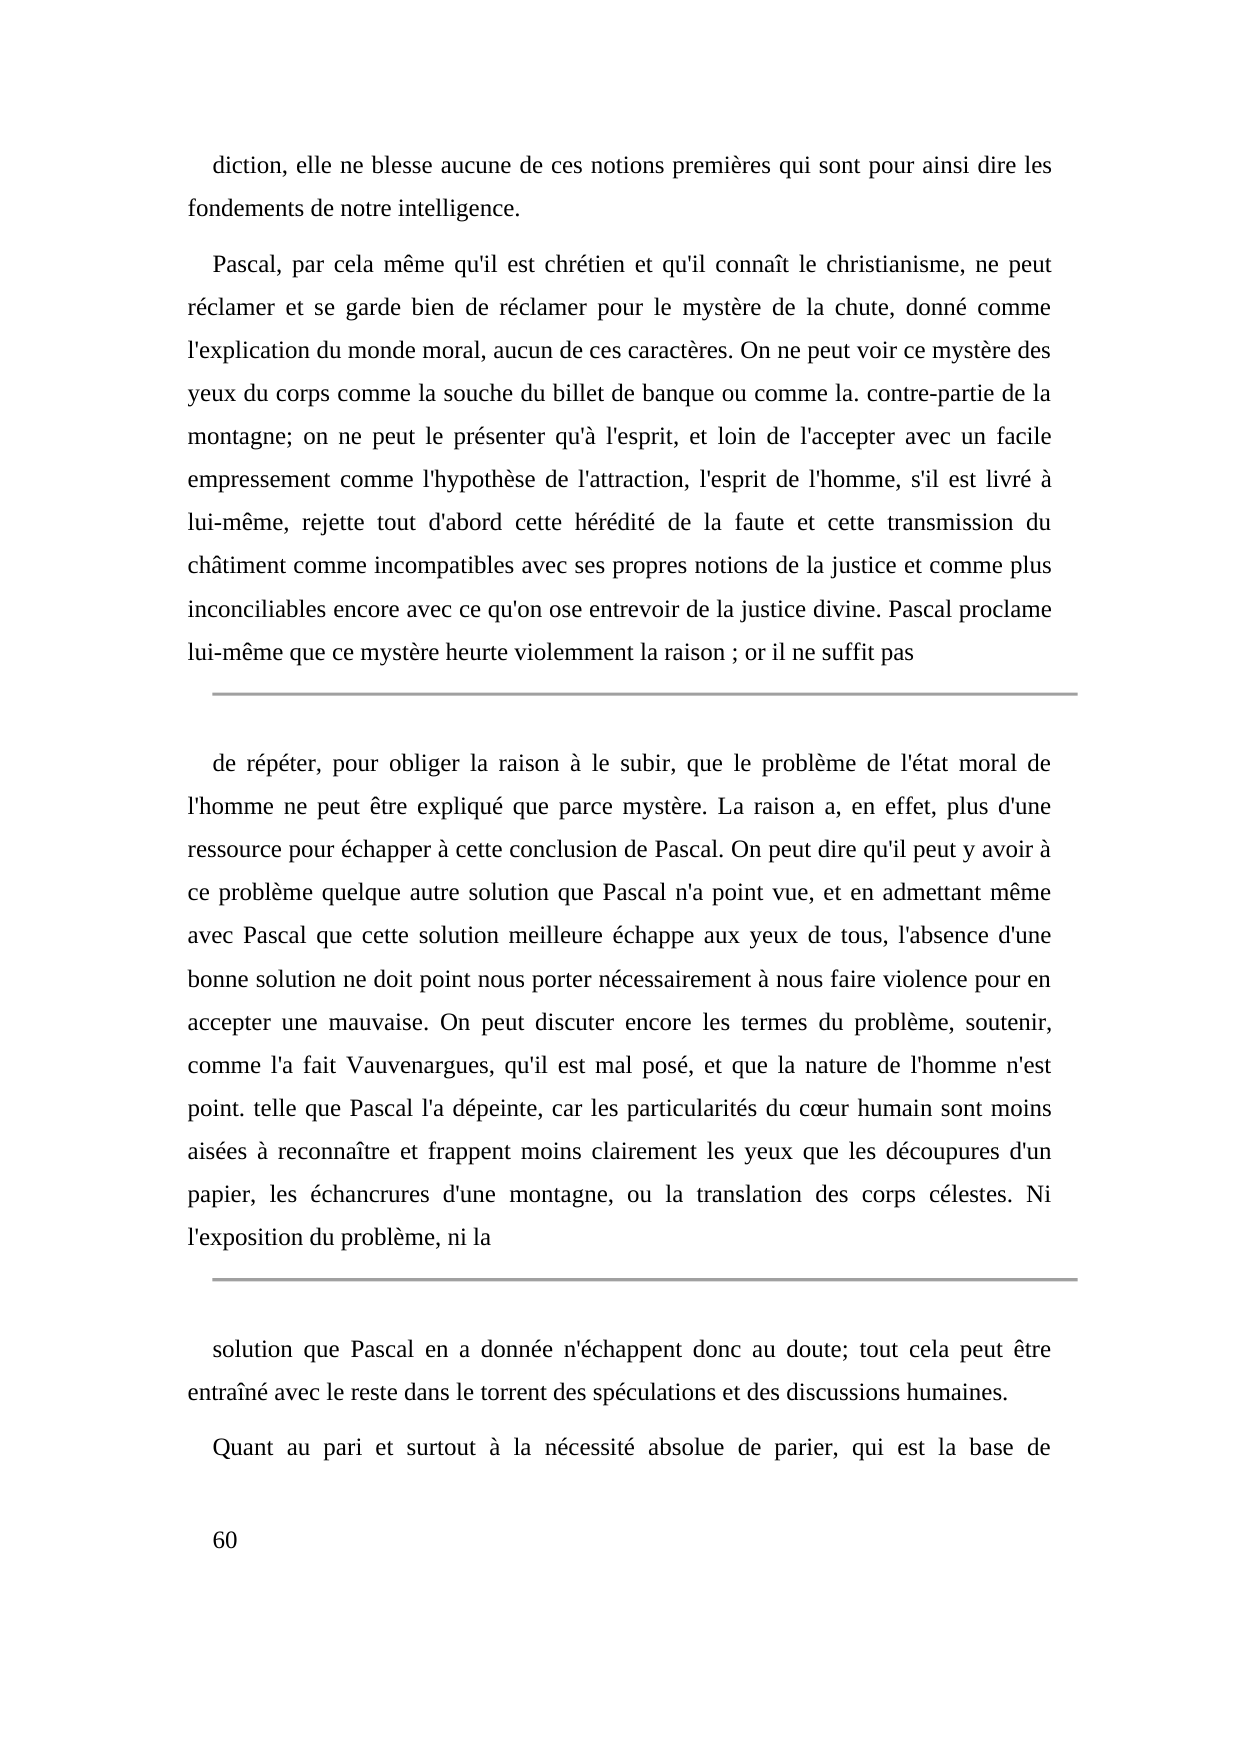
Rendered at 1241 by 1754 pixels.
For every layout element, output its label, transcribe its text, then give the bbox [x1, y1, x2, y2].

text diction, elle ne blesse aucune de ces notions premières qui sont pour ainsi dire les fondements de notre intelligence. [187, 150, 1053, 222]
text de répéter, pour obliger la raison à le subir, que le problème de l'état moral de l'homme ne peut être expliqué que parce mystère. La raison a, en effet, plus d'une ressource pour échapper à cette conclusion de Pascal. On peut dire qu'il peut y avoir à ce problème quelque autre solution que Pascal n'a point vue, et en admettant même avec Pascal que cette solution meilleure échappe aux yeux de tous, l'absence d'une bonne solution ne doit point nous porter nécessairement à nous faire violence pour en accepter une mauvaise. On peut discuter encore les termes du problème, soutenir, comme l'a fait Vauvenargues, qu'il est mal posé, et que la nature de l'homme n'est point. telle que Pascal l'a dépeinte, car les particularités du cœur humain sont moins aisées à reconnaître et frappent moins clairement les yeux que les découpures d'un papier, les échancrures d'une montagne, ou la translation des corps célestes. Ni l'exposition du problème, ni la [187, 748, 1053, 1251]
text solution que Pascal en a donnée n'échappent donc au doute; tout cela peut être entraîné avec le reste dans le torrent des spéculations et des discussions humaines. [187, 1334, 1053, 1406]
text Pascal, par cela même qu'il est chrétien et qu'il connaît le christianisme, ne peut réclamer et se garde bien de réclamer pour le mystère de la chute, donné comme l'explication du monde moral, aucun de ces caractères. On ne peut voir ce mystère des yeux du corps comme la souche du billet de banque ou comme la. contre-partie de la montagne; on ne peut le présenter qu'à l'esprit, et loin de l'accepter avec un facile empressement comme l'hypothèse de l'attraction, l'esprit de l'homme, s'il est livré à lui-même, rejette tout d'abord cette hérédité de la faute et cette transmission du châtiment comme incompatibles avec ses propres notions de la justice et comme plus inconciliables encore avec ce qu'on ose entrevoir de la justice divine. Pascal proclame lui-même que ce mystère heurte violemment la raison ; or il ne suffit pas [187, 249, 1053, 666]
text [187, 1432, 1053, 1461]
